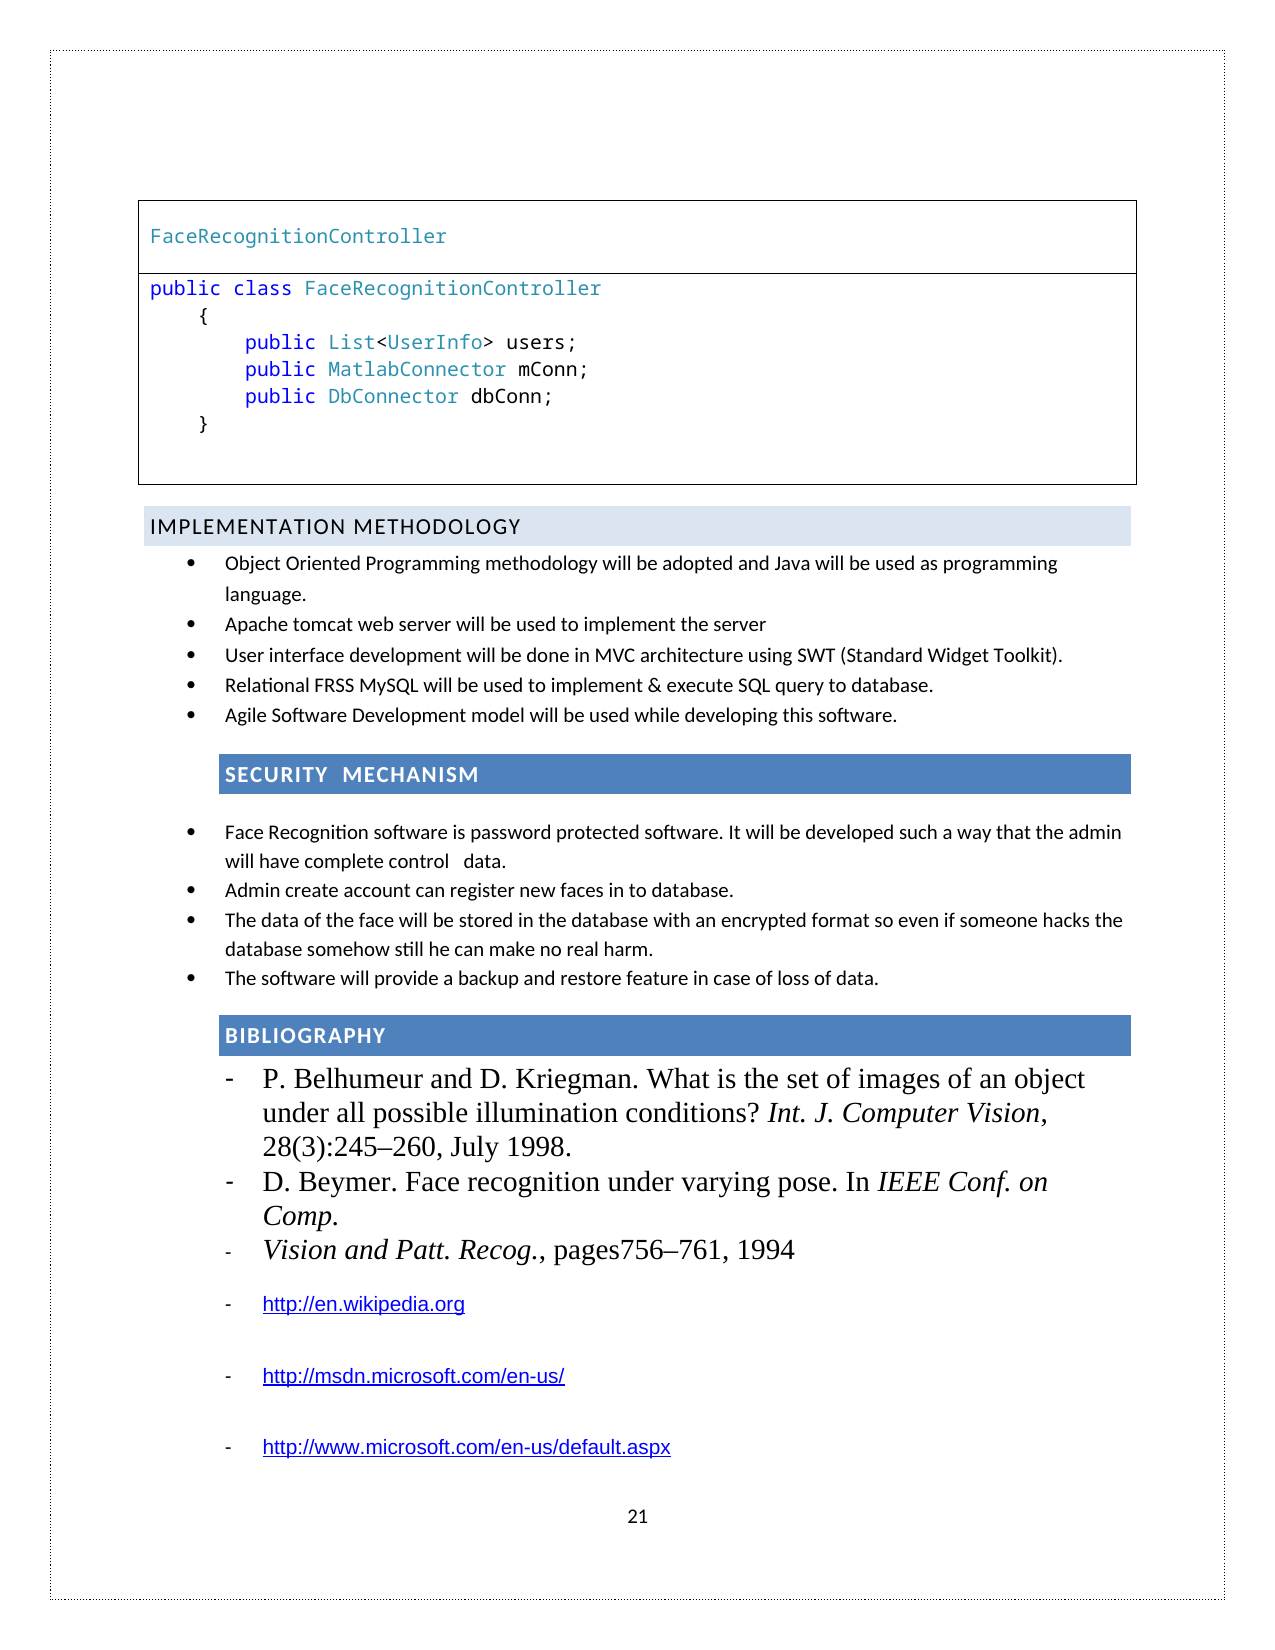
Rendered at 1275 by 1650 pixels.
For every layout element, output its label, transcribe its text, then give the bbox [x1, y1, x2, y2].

table_header FaceRecognitionController [139, 201, 1136, 273]
list Object Oriented Programming methodology will be adopted and Java will be used as programming language. [187, 551, 1125, 606]
list D. Beymer. Face recognition under varying pose. In IEEE Conf. on Comp. [225, 1163, 1125, 1232]
list Relational FRSS MySQL will be used to implement & execute SQL query to database. [187, 672, 1125, 698]
subtitle SECURITY MECHANISM [225, 760, 1125, 788]
list P. Belhumeur and D. Kriegman. What is the set of images of an object under all possible illumination conditions? Int. J. Computer Vision, 28(3):245–260, July 1998. [225, 1060, 1125, 1163]
subtitle bIBLIOGRAPHY [225, 1021, 1125, 1049]
list Agile Software Development model will be used while developing this software. [187, 703, 1125, 728]
list The data of the face will be stored in the database with an encrypted format so even if someone hacks the database somehow still he can make no real harm. [187, 907, 1125, 961]
list http://www.microsoft.com/en-us/default.aspx [225, 1434, 1125, 1460]
list http://en.wikipedia.org [225, 1291, 1125, 1317]
list http://msdn.microsoft.com/en-us/ [225, 1363, 1125, 1388]
subtitle Implementation Methodology [150, 512, 1125, 540]
list Admin create account can register new faces in to database. [187, 878, 1125, 903]
list User interface development will be done in MVC architecture using SWT (Standard Widget Toolkit). [187, 642, 1125, 667]
list Face Recognition software is password protected software. It will be developed such a way that the admin will have complete control data. [187, 819, 1125, 874]
list The software will provide a backup and restore feature in case of loss of data. [187, 965, 1125, 991]
list Vision and Patt. Recog., pages756–761, 1994 [225, 1232, 1125, 1265]
list Apache tomcat web server will be used to implement the server [187, 611, 1125, 637]
table_cell public class FaceRecognitionController { public List<UserInfo> users; public MatlabConnector mConn; public DbConnector dbConn; } [139, 274, 1136, 484]
